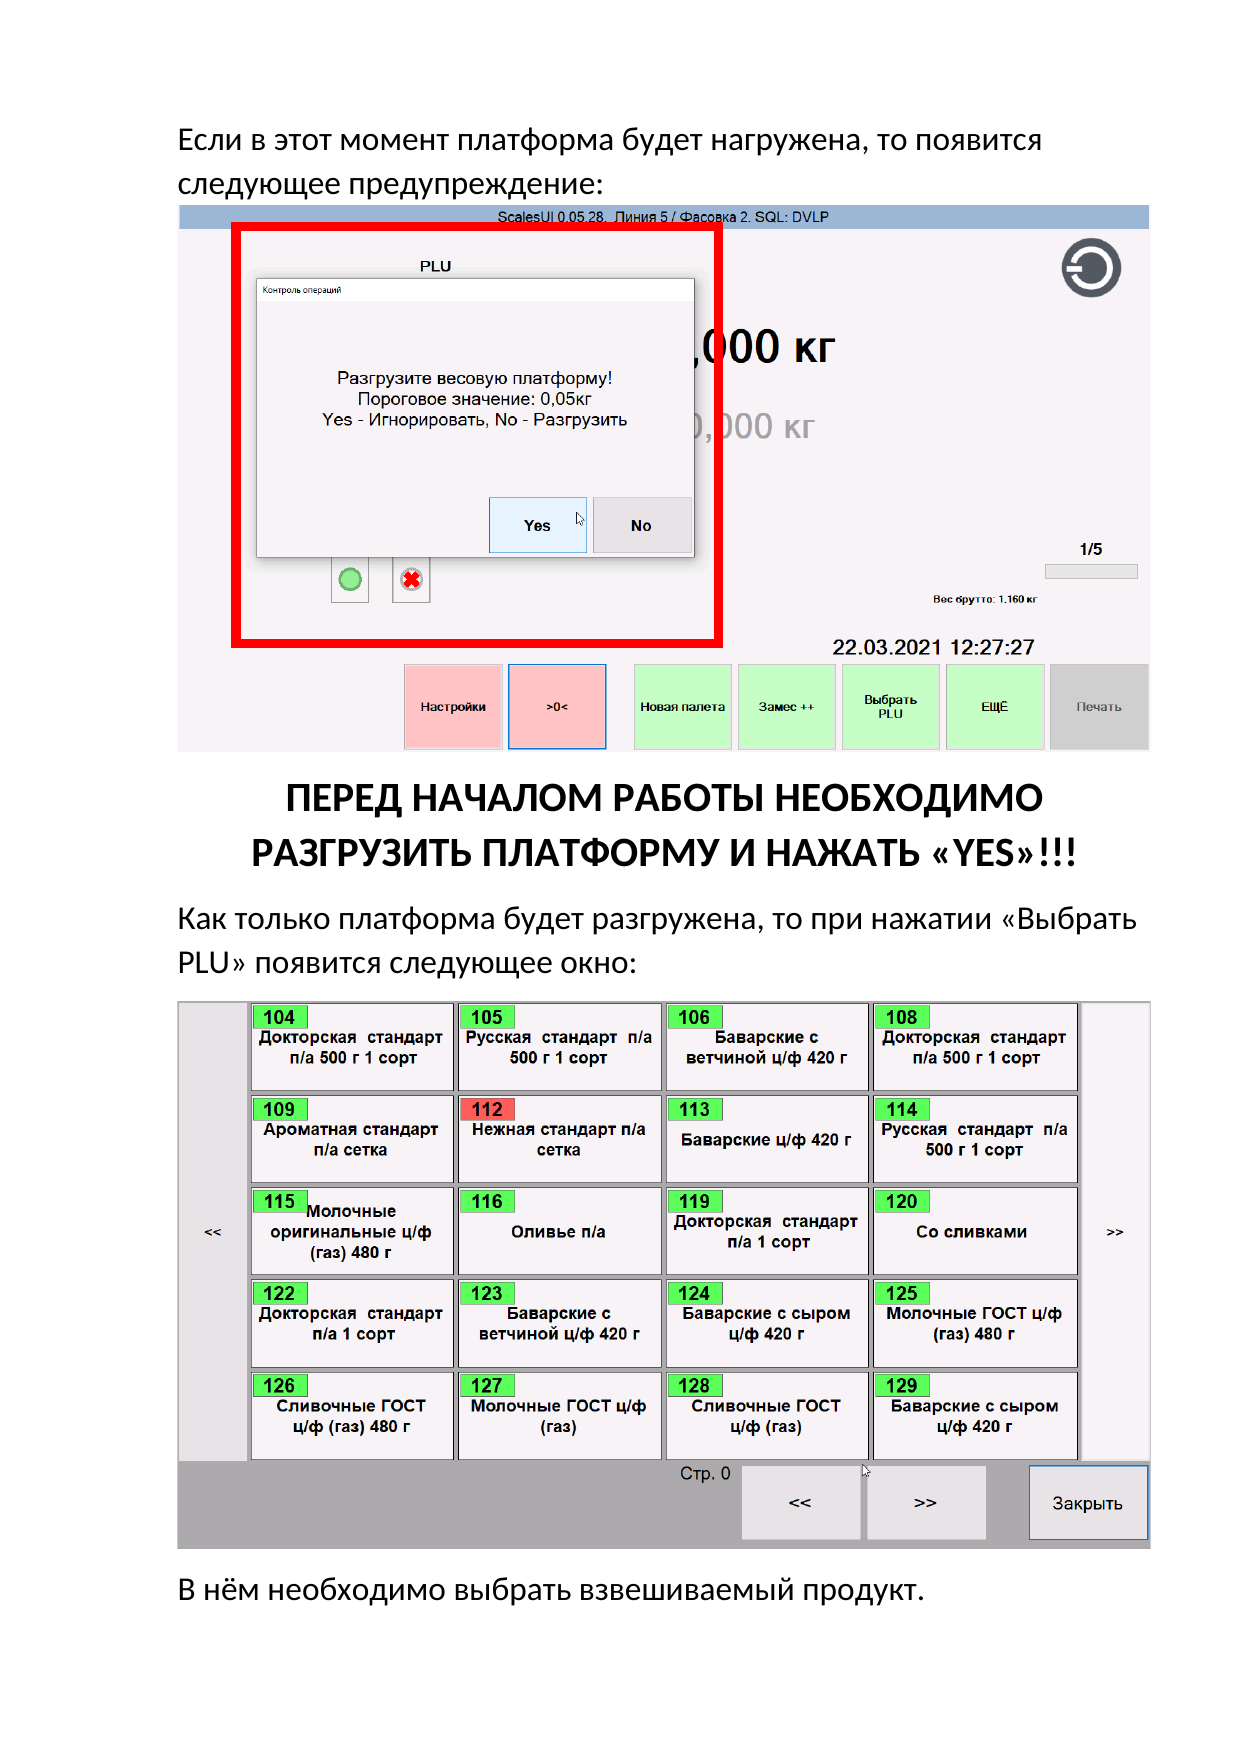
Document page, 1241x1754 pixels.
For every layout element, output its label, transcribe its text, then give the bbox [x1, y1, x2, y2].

picture [177, 205, 1151, 752]
text ПЕРЕД НАЧАЛОМ РАБОТЫ НЕОБХОДИМО РАЗГРУЗИТЬ ПЛАТФОРМУ И НАЖАТЬ «YES»!!! [177, 771, 1152, 876]
picture [177, 1001, 1151, 1549]
text В нём необходимо выбрать взвешиваемый продукт. [177, 1567, 1152, 1608]
text Как только платформа будет разгружена, то при нажатии «Выбрать PLU» появится следующее окно: [177, 897, 1152, 982]
